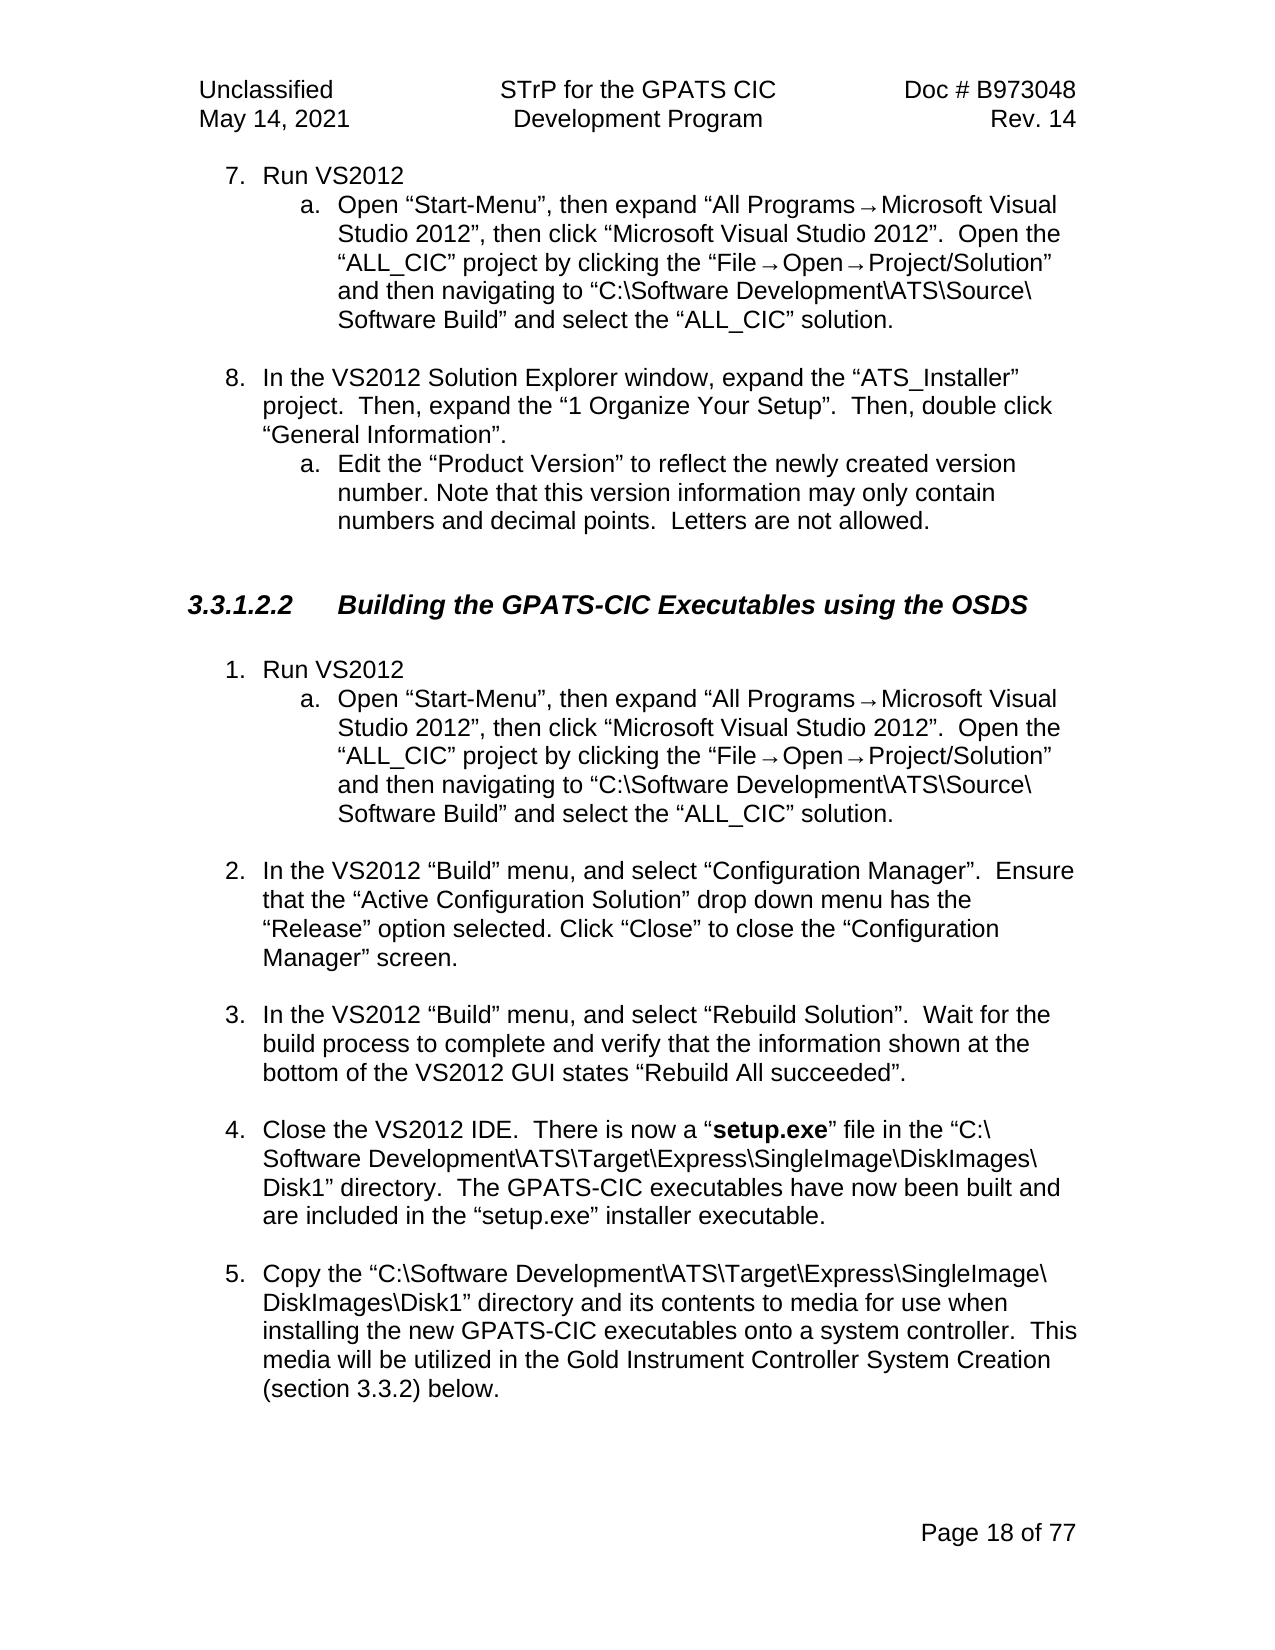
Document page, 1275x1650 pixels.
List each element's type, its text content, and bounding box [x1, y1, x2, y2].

list In the VS2012 Solution Explorer window, expand the “ATS_Installer” project. Then, expand the “1 Organize Your Setup”. Then, double click “General Information”. [225, 362, 1087, 449]
list Open “Start-Menu”, then expand “All Programs→Microsoft Visual Studio 2012”, then click “Microsoft Visual Studio 2012”. Open the “ALL_CIC” project by clicking the “File→Open→Project/Solution” and then navigating to “C:\Software Development\ATS\Source\Software Build” and select the “ALL_CIC” solution. [300, 190, 1087, 334]
list Open “Start-Menu”, then expand “All Programs→Microsoft Visual Studio 2012”, then click “Microsoft Visual Studio 2012”. Open the “ALL_CIC” project by clicking the “File→Open→Project/Solution” and then navigating to “C:\Software Development\ATS\Source\Software Build” and select the “ALL_CIC” solution. [300, 684, 1087, 827]
list Edit the “Product Version” to reflect the newly created version number. Note that this version information may only contain numbers and decimal points. Letters are not allowed. [300, 449, 1087, 535]
list Run VS2012 [225, 655, 1087, 684]
list Run VS2012 [225, 161, 1087, 190]
list In the VS2012 “Build” menu, and select “Rebuild Solution”. Wait for the build process to complete and verify that the information shown at the bottom of the VS2012 GUI states “Rebuild All succeeded”. [225, 1000, 1087, 1086]
list In the VS2012 “Build” menu, and select “Configuration Manager”. Ensure that the “Active Configuration Solution” drop down menu has the “Release” option selected. Click “Close” to close the “Configuration Manager” screen. [225, 856, 1087, 971]
subtitle Building the GPATS-CIC Executables using the OSDS [187, 589, 1087, 620]
list Close the VS2012 IDE. There is now a “setup.exe” file in the “C:\Software Development\ATS\Target\Express\SingleImage\DiskImages\Disk1” directory. The GPATS-CIC executables have now been built and are included in the “setup.exe” installer executable. [225, 1115, 1087, 1230]
list Copy the “C:\Software Development\ATS\Target\Express\SingleImage\DiskImages\Disk1” directory and its contents to media for use when installing the new GPATS-CIC executables onto a system controller. This media will be utilized in the Gold Instrument Controller System Creation (section 3.3.2) below. [225, 1259, 1087, 1402]
